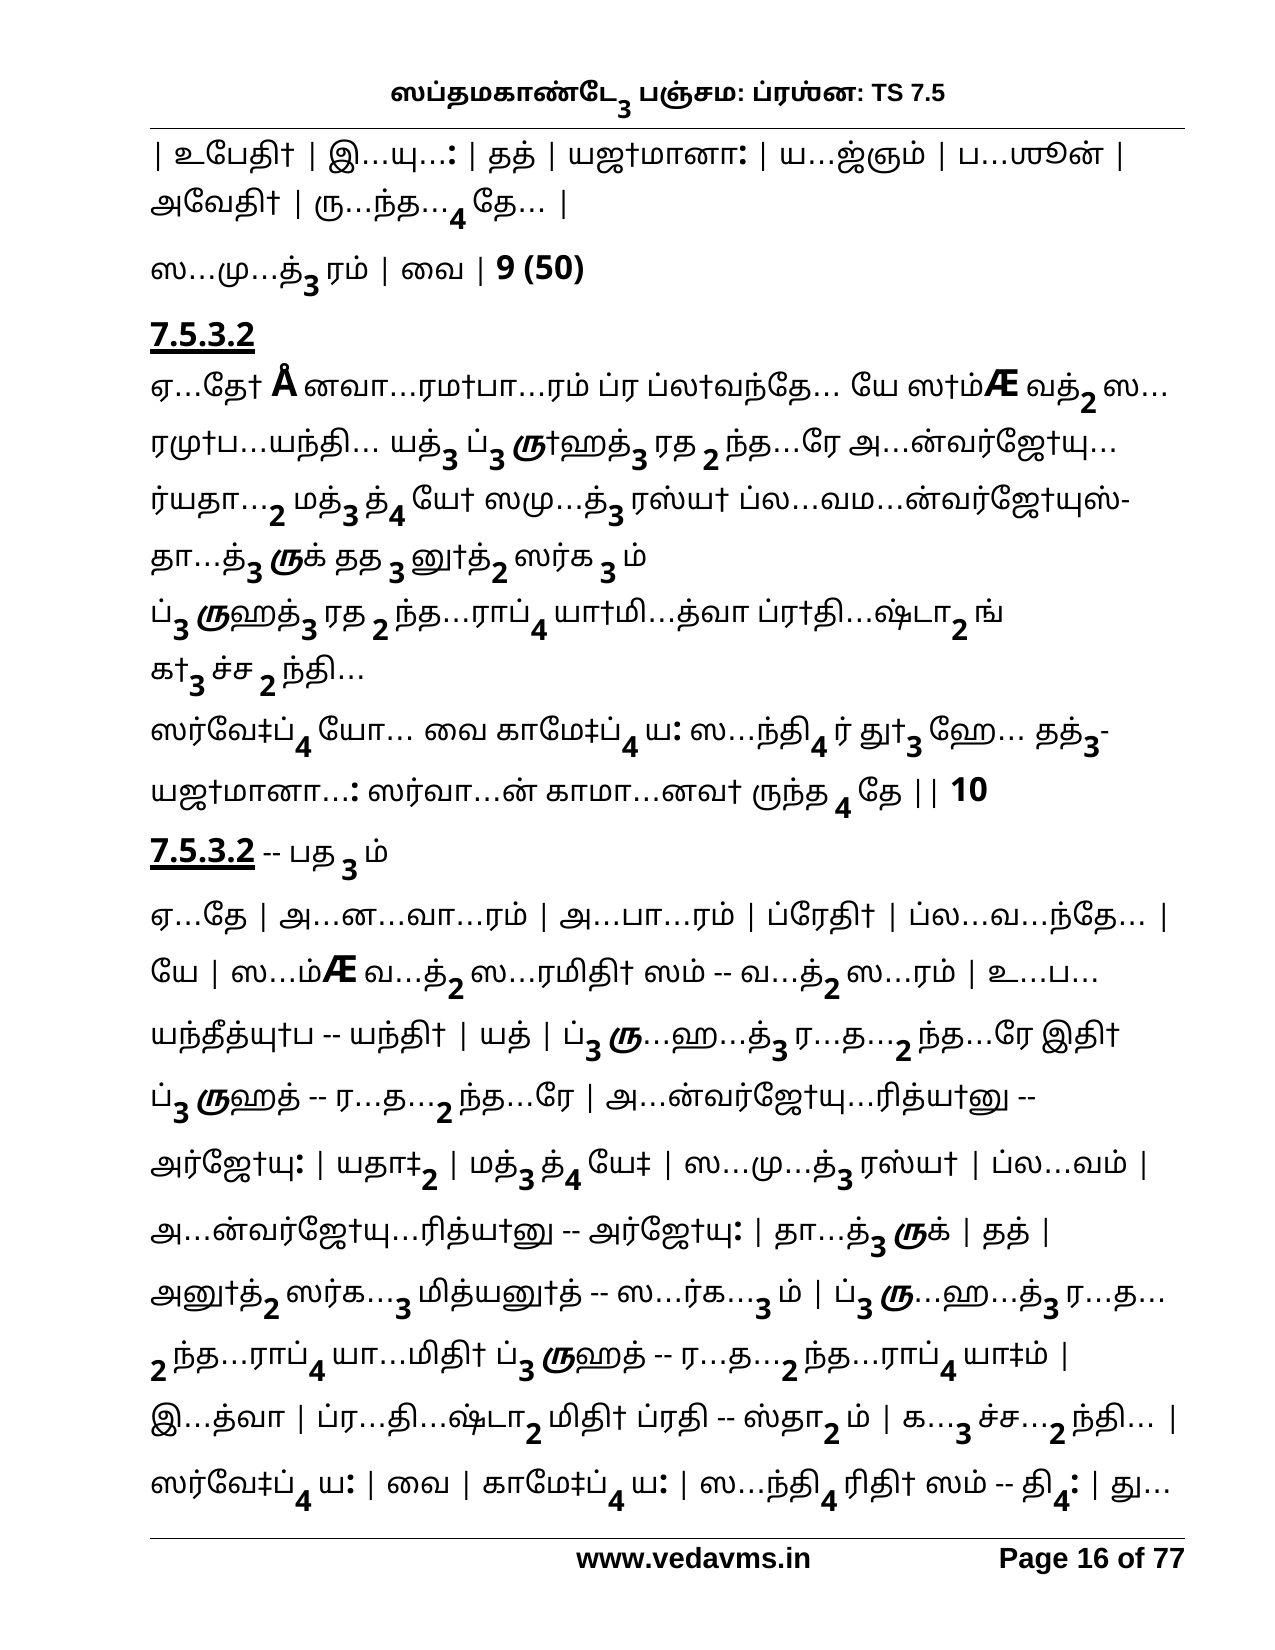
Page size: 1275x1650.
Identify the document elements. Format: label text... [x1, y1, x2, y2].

text ஏ…தே | அ…ன…வா…ரம் | அ…பா…ரம் | ப்ரேதி† | ப்ல…வ…ந்தே… | யே | ஸ…ம்Æவ…த்2ஸ…ரமிதி† ஸம் -- வ…த்2ஸ…ரம் | உ…ப…யந்தீத்யு†ப -- யந்தி† | யத் | ப்3ரு…ஹ…த்3ர…த…2ந்த…ரே இதி† ப்3ருஹத் -- ர…த…2ந்த…ரே | அ…ன்வர்ஜே†யு…ரித்ய†னு -- அர்ஜே†யு: | யதா‡2 | மத்3த்4யே‡ | ஸ…மு…த்3ரஸ்ய† | ப்ல…வம் | அ…ன்வர்ஜே†யு…ரித்ய†னு -- அர்ஜே†யு: | தா…த்3ருக் | தத் | அனு†த்2ஸர்க…3மித்யனு†த் -- ஸ…ர்க…3ம் | ப்3ரு…ஹ…த்3ர…த…2ந்த…ராப்4யா…மிதி† ப்3ருஹத் -- ர…த…2ந்த…ராப்4யா‡ம் | [150, 894, 1185, 1390]
text ஸ…மு…த்3ரம் | வை | 9 (50) [150, 243, 1185, 304]
text ஏ…தே† Åனவா…ரம†பா…ரம் ப்ர ப்ல†வந்தே… யே ஸ†ம்Æவத்2ஸ…ரமு†ப…யந்தி… யத்3 ப்3ரு†ஹத்3ரத2ந்த…ரே அ…ன்வர்ஜே†யு…ர்யதா…2 மத்3த்4யே† ஸமு…த்3ரஸ்ய† ப்ல…வம…ன்வர்ஜே†யுஸ்-தா…த்3ருக் தத3னு†த்2ஸர்க3ம் [150, 356, 1185, 592]
text ப்3ருஹத்3ரத2ந்த…ராப்4யா†மி…த்வா ப்ர†தி…ஷ்டா2ங் க†3ச்ச2ந்தி… [150, 592, 1185, 705]
text 7.5.3.2 [150, 311, 1185, 356]
text 7.5.3.2 -- பத3ம் [150, 827, 1185, 888]
text ஸர்வே‡ப்4யோ… வை காமே‡ப்4ய: ஸ…ந்தி4ர் து†3ஹே… தத்3-யஜ†மானா…: ஸர்வா…ன் காமா…னவ† ருந்த4தே || 10 [150, 705, 1185, 827]
